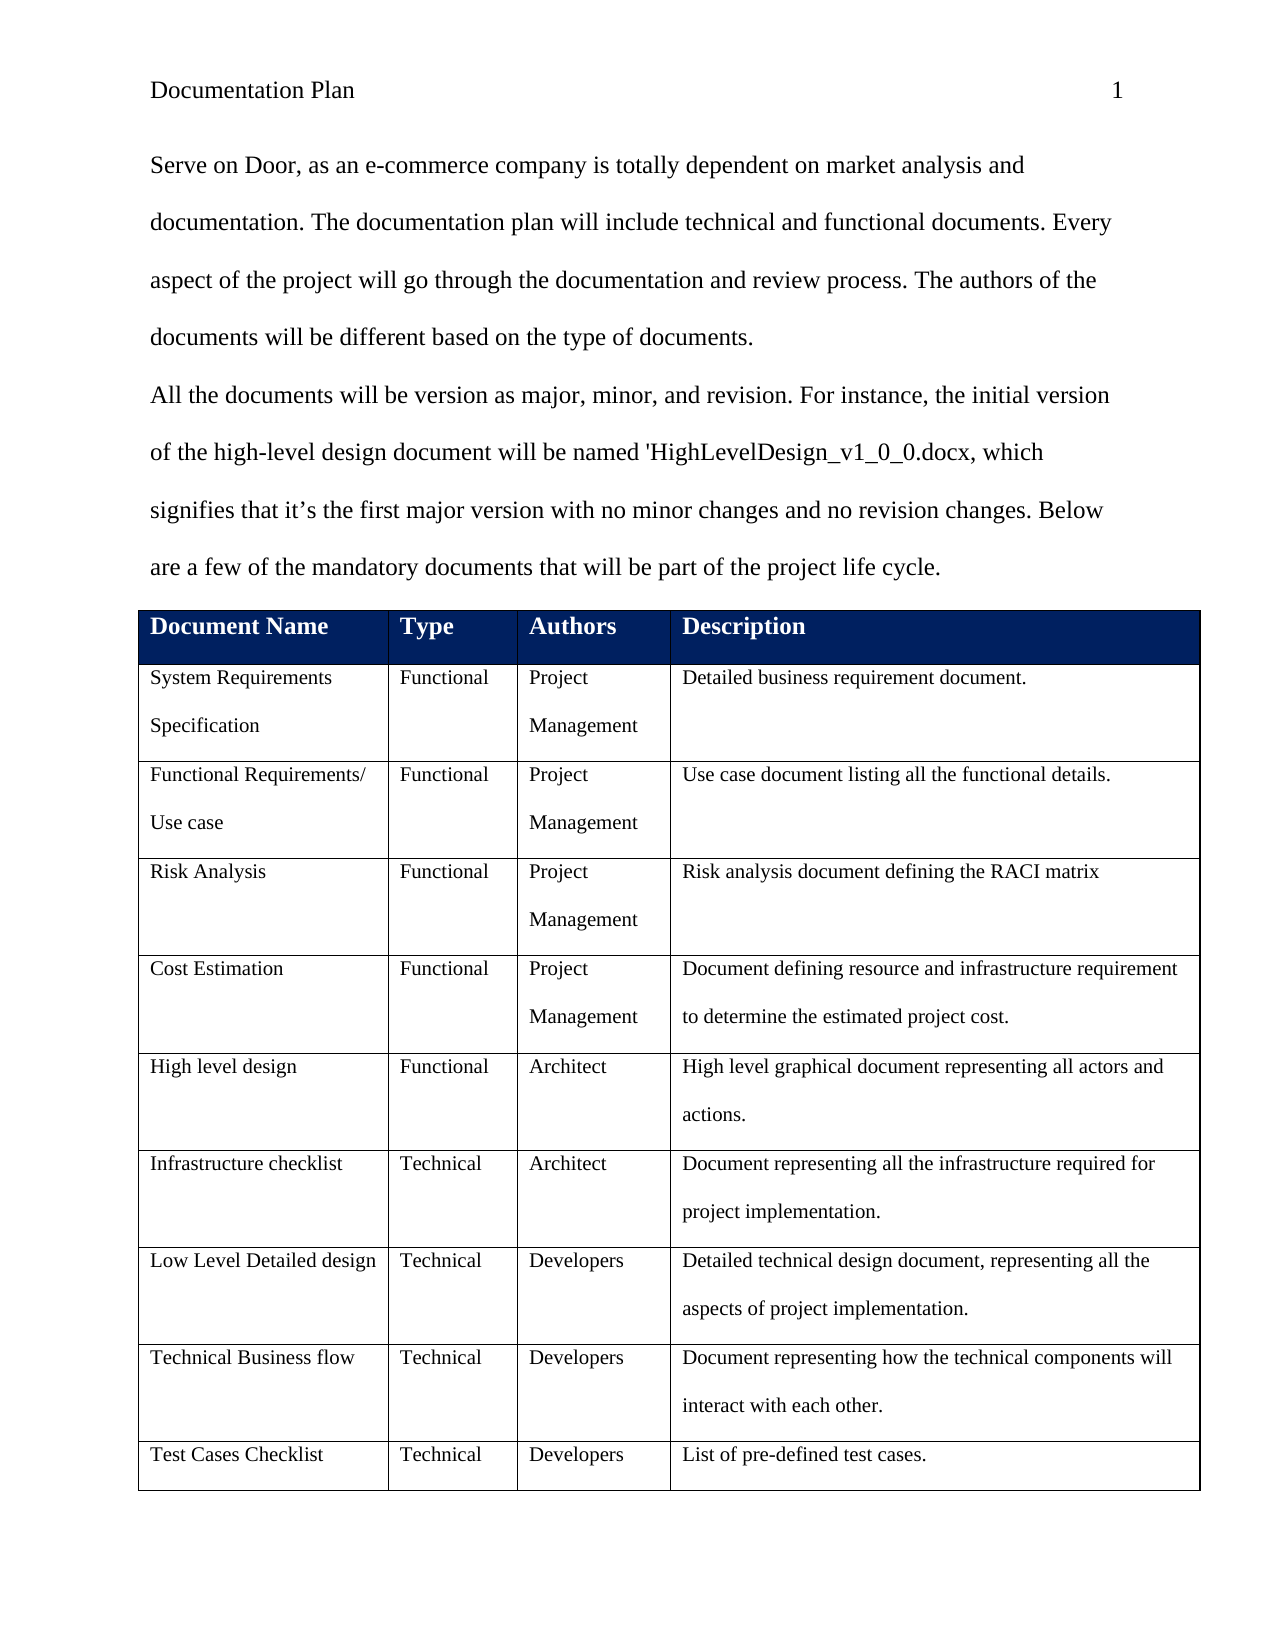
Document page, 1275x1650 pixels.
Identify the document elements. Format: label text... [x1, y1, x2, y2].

table_cell List of pre-defined test cases. [671, 1442, 1199, 1490]
text Serve on Door, as an e-commerce company is totally dependent on market analysis and documentation. The documentation plan will include technical and functional documents. Every aspect of the project will go through the documentation and review process. The authors of the documents will be different based on the type of documents. [150, 150, 1125, 351]
table_cell Test Cases Checklist [139, 1442, 388, 1490]
text All the documents will be version as major, minor, and revision. For instance, the initial version of the high-level design document will be named 'HighLevelDesign_v1_0_0.docx, which signifies that it’s the first major version with no minor changes and no revision changes. Below are a few of the mandatory documents that will be part of the project life cycle. [150, 380, 1125, 581]
table_cell Functional [389, 859, 517, 955]
table_cell High level design [139, 1054, 388, 1150]
table_cell Project Management [518, 956, 670, 1052]
table_cell Project Management [518, 762, 670, 858]
table_header Authors [518, 611, 670, 664]
table_cell Functional [389, 762, 517, 858]
table_header Type [389, 611, 517, 664]
table_cell Technical [389, 1442, 517, 1490]
table_cell Developers [518, 1442, 670, 1490]
table_cell Project Management [518, 859, 670, 955]
table_cell Architect [518, 1151, 670, 1247]
table_cell Architect [518, 1054, 670, 1150]
table_cell Use case document listing all the functional details. [671, 762, 1199, 858]
table_cell Project Management [518, 665, 670, 761]
table_cell Technical [389, 1248, 517, 1344]
table_cell Functional [389, 956, 517, 1052]
table_cell System Requirements Specification [139, 665, 388, 761]
table_cell Detailed technical design document, representing all the aspects of project implementation. [671, 1248, 1199, 1344]
table_header Description [671, 611, 1199, 664]
table_cell Risk Analysis [139, 859, 388, 955]
table_cell Low Level Detailed design [139, 1248, 388, 1344]
table_cell High level graphical document representing all actors and actions. [671, 1054, 1199, 1150]
table_cell Infrastructure checklist [139, 1151, 388, 1247]
table_cell Document representing how the technical components will interact with each other. [671, 1345, 1199, 1441]
table_cell Document representing all the infrastructure required for project implementation. [671, 1151, 1199, 1247]
table_header Document Name [139, 611, 388, 664]
table_cell Document defining resource and infrastructure requirement to determine the estimated project cost. [671, 956, 1199, 1052]
table_cell Functional [389, 665, 517, 761]
table_cell Cost Estimation [139, 956, 388, 1052]
table_cell Functional [389, 1054, 517, 1150]
table_cell Developers [518, 1248, 670, 1344]
table_cell Detailed business requirement document. [671, 665, 1199, 761]
table_cell Technical [389, 1345, 517, 1441]
table_cell Technical [389, 1151, 517, 1247]
table_cell Technical Business flow [139, 1345, 388, 1441]
table_cell Developers [518, 1345, 670, 1441]
table_cell Functional Requirements/ Use case [139, 762, 388, 858]
table_cell Risk analysis document defining the RACI matrix [671, 859, 1199, 955]
